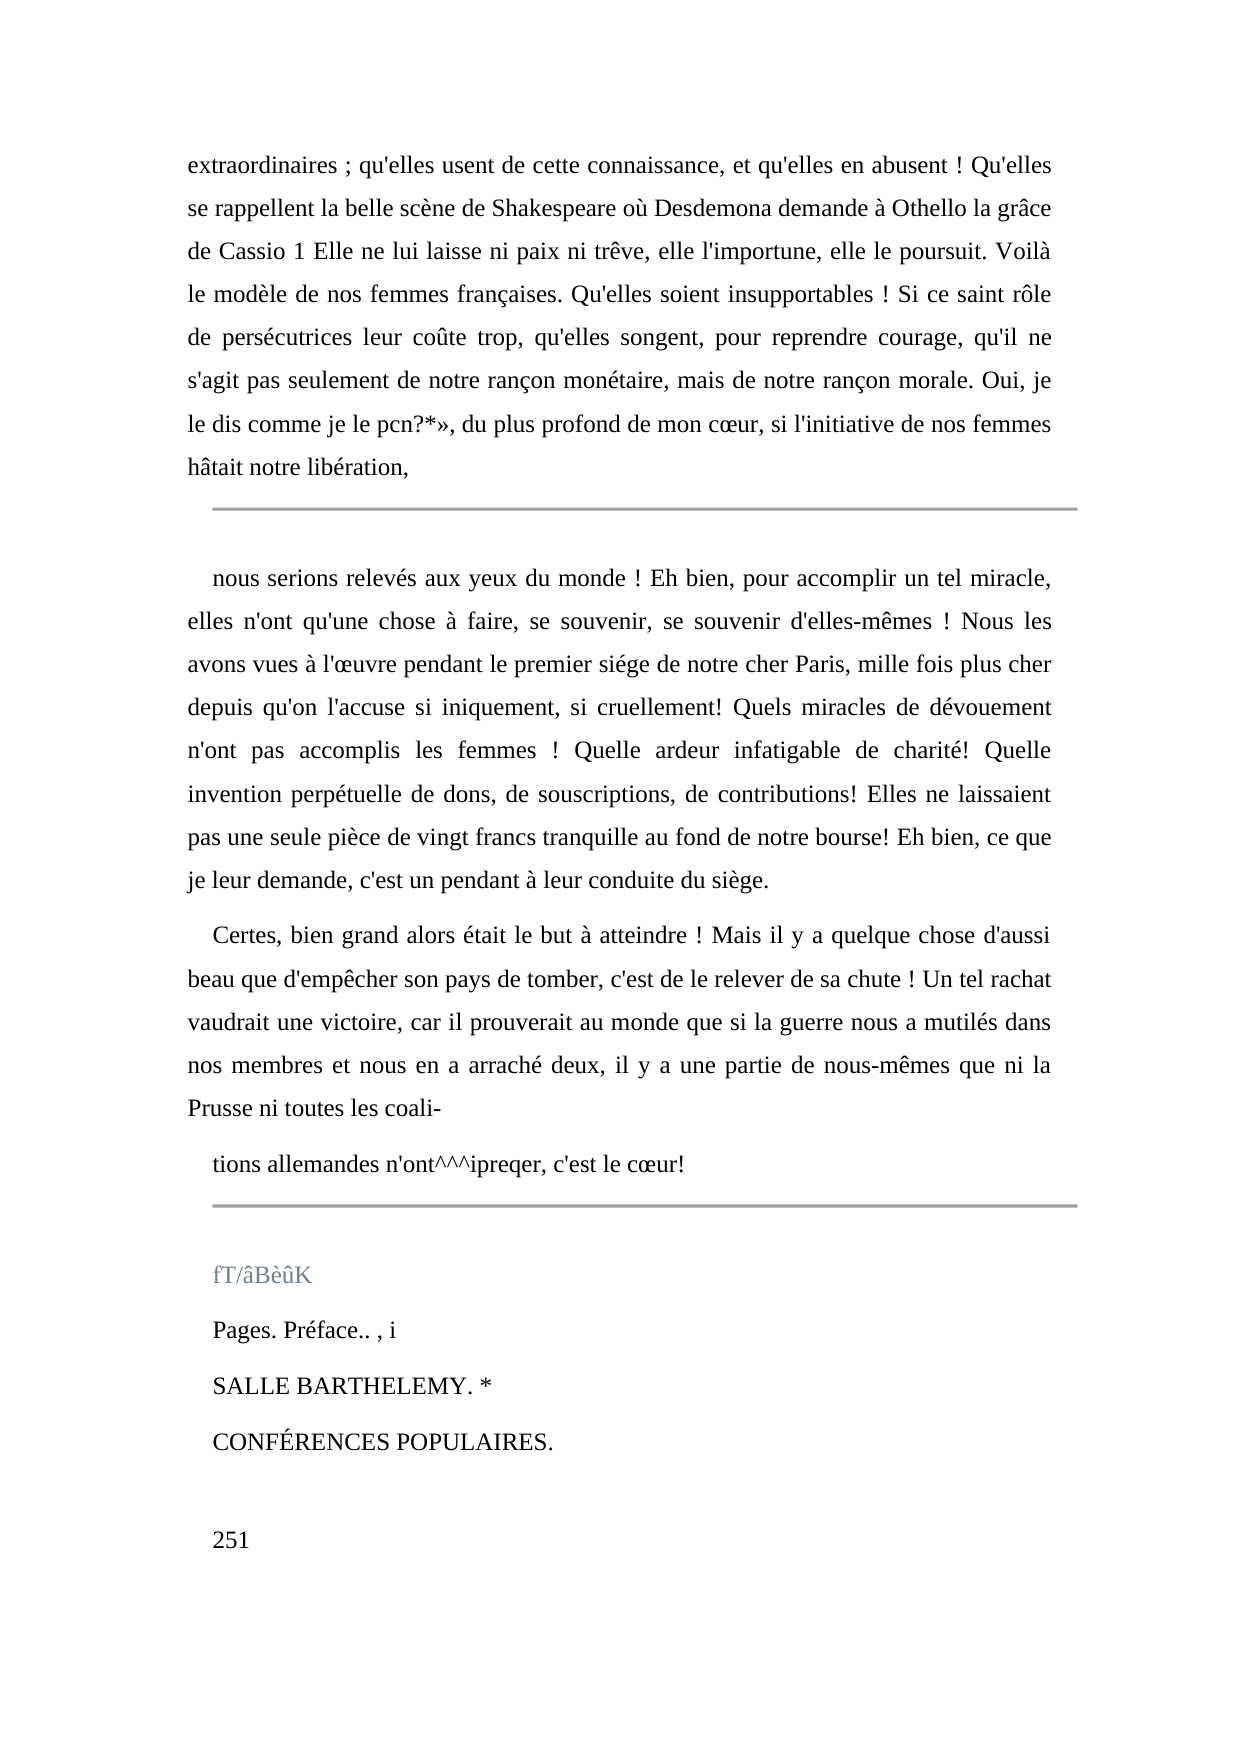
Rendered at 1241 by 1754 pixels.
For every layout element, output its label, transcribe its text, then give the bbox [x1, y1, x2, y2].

text Pages. Préface.. , i [187, 1316, 1053, 1344]
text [187, 150, 1053, 481]
text nous serions relevés aux yeux du monde ! Eh bien, pour accomplir un tel miracle, elles n'ont qu'une chose à faire, se souvenir, se souvenir d'elles-mêmes ! Nous les avons vues à l'œuvre pendant le premier siége de notre cher Paris, mille fois plus cher depuis qu'on l'accuse si iniquement, si cruellement! Quels miracles de dévouement n'ont pas accomplis les femmes ! Quelle ardeur infatigable de charité! Quelle invention perpétuelle de dons, de souscriptions, de contributions! Elles ne laissaient pas une seule pièce de vingt francs tranquille au fond de notre bourse! Eh bien, ce que je leur demande, c'est un pendant à leur conduite du siège. [187, 563, 1053, 894]
text fT/âBèûK [187, 1260, 1053, 1289]
text Certes, bien grand alors était le but à atteindre ! Mais il y a quelque chose d'aussi beau que d'empêcher son pays de tomber, c'est de le relever de sa chute ! Un tel rachat vaudrait une victoire, car il prouverait au monde que si la guerre nous a mutilés dans nos membres et nous en a arraché deux, il y a une partie de nous-mêmes que ni la Prusse ni toutes les coali- [187, 921, 1053, 1122]
text tions allemandes n'ont^^^ipreqer, c'est le cœur! [187, 1149, 1053, 1177]
text SALLE BARTHELEMY. * [187, 1371, 1053, 1400]
text CONFÉRENCES POPULAIRES. [187, 1427, 1053, 1456]
